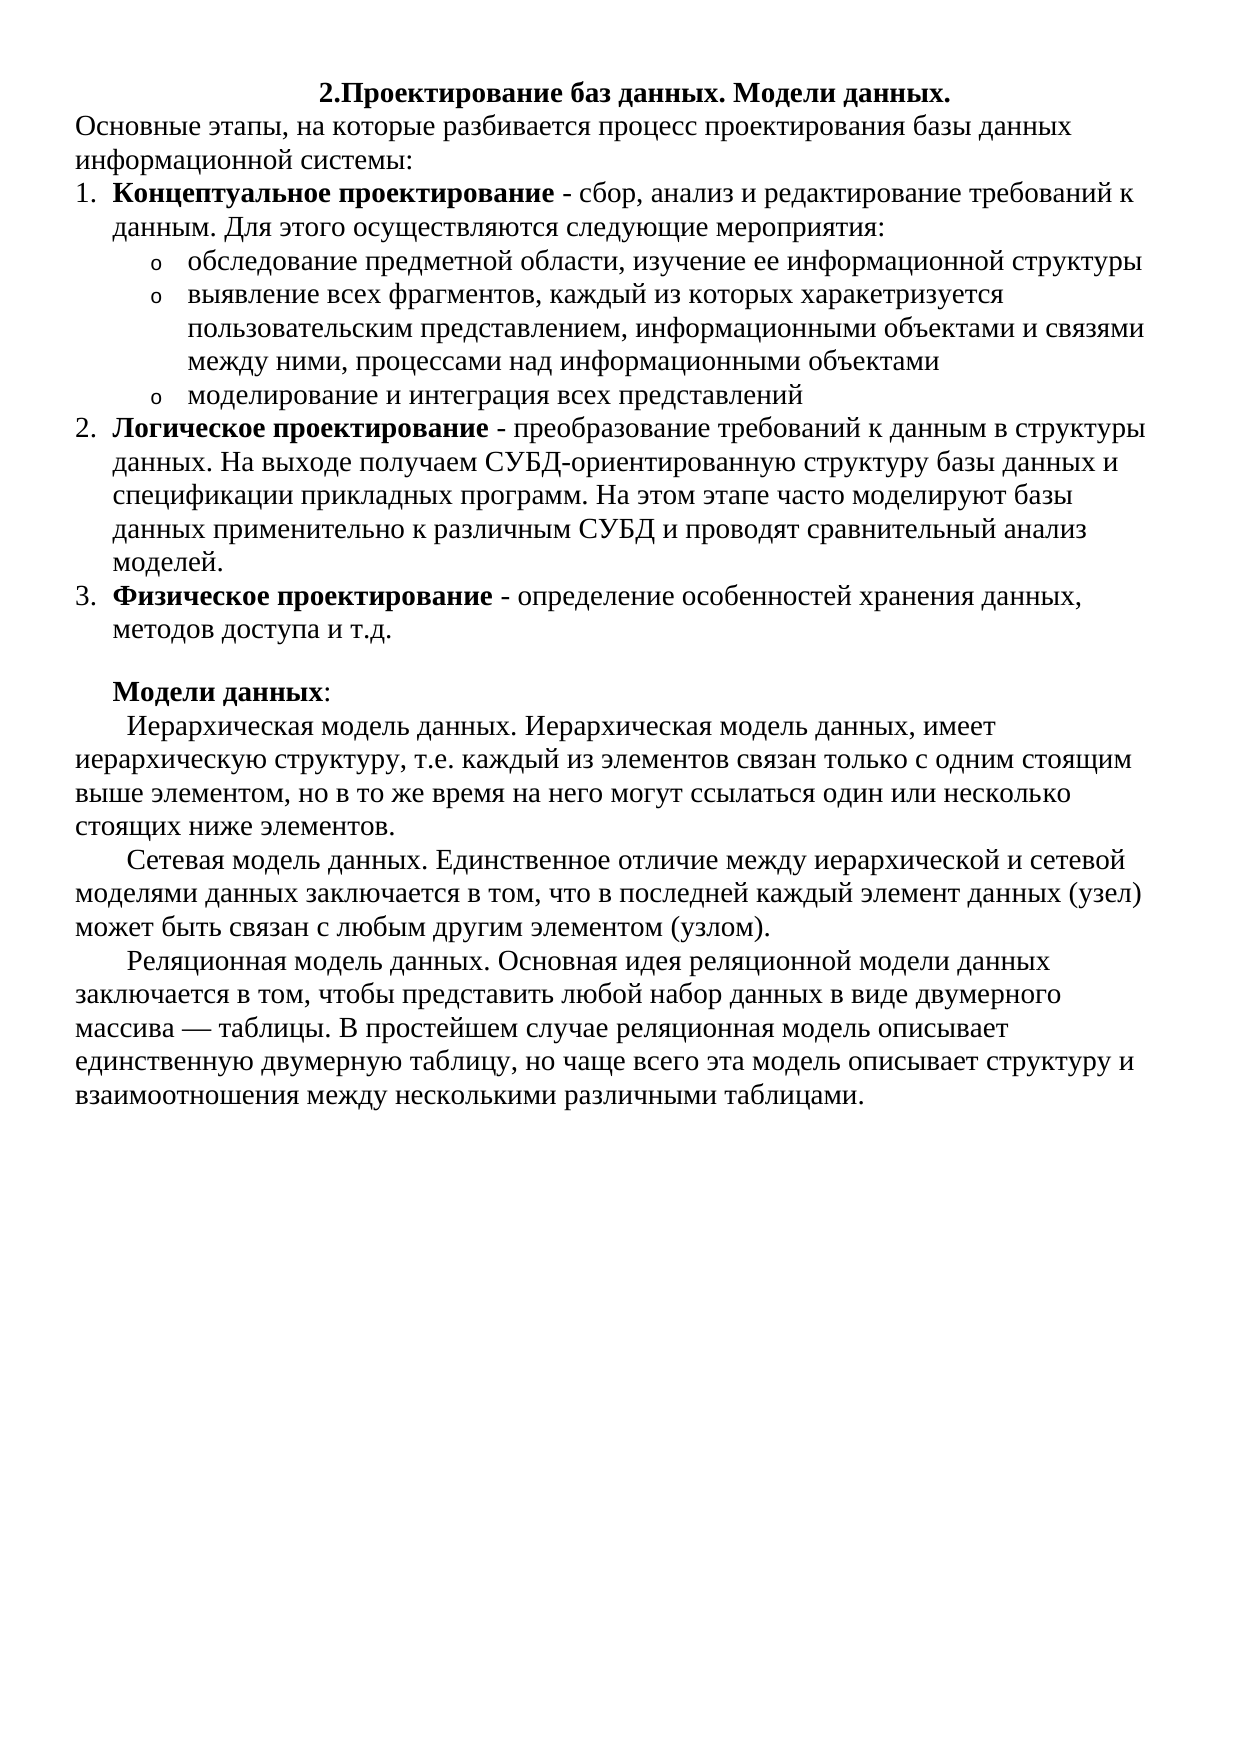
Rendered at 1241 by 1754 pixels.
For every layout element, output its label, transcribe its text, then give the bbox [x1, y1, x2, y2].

text Иерархическая модель данных. Иерархическая модель данных, имеет иерархическую структуру, т.е. каж­дый из элементов связан только с одним стоящим выше элементом, но в то же время на него могут ссылаться один или несколь­ко стоящих ниже элементов. [75, 708, 1165, 842]
list Концептуальное проектирование - сбор, анализ и редактирование требований к данным. Для этого осуществляются следующие мероприятия: [75, 176, 1165, 243]
list выявление всех фрагментов, каждый из которых харакетризуется пользовательским представлением, информационными объектами и связями между ними, процессами над информационными объектами [150, 276, 1165, 377]
text Сетевая модель данных. Единственное отличие между иерархической и сетевой моделями данных заключается в том, что в последней каждый элемент дан­ных (узел) может быть связан с любым другим элементом (узлом). [75, 842, 1165, 943]
list моделирование и интеграция всех представлений [150, 377, 1165, 410]
list Логическое проектирование - преобразование требований к данным в структуры данных. На выходе получаем СУБД-ориентированную структуру базы данных и спецификации прикладных программ. На этом этапе часто моделируют базы данных применительно к различным СУБД и проводят сравнительный анализ моделей. [75, 410, 1165, 578]
text Основные этапы, на которые разбивается процесс проектирования базы данных информационной системы: [75, 108, 1165, 176]
list Проектирование баз данных. Модели данных. [75, 75, 1165, 108]
text Реляционная модель данных. Основная идея реляционной модели данных заключается в том, чтобы представить любой набор данных в виде двумерного массива — таблицы. В простейшем слу­чае реляционная модель описывает единственную двумерную таб­лицу, но чаще всего эта модель описывает структуру и взаимоотношения между несколькими различными таблицами. [75, 943, 1165, 1110]
list обследование предметной области, изучение ее информационной структуры [150, 243, 1165, 276]
list Физическое проектирование - определение особенностей хранения данных, методов доступа и т.д. [75, 578, 1165, 645]
text Модели данных: [112, 674, 1165, 708]
